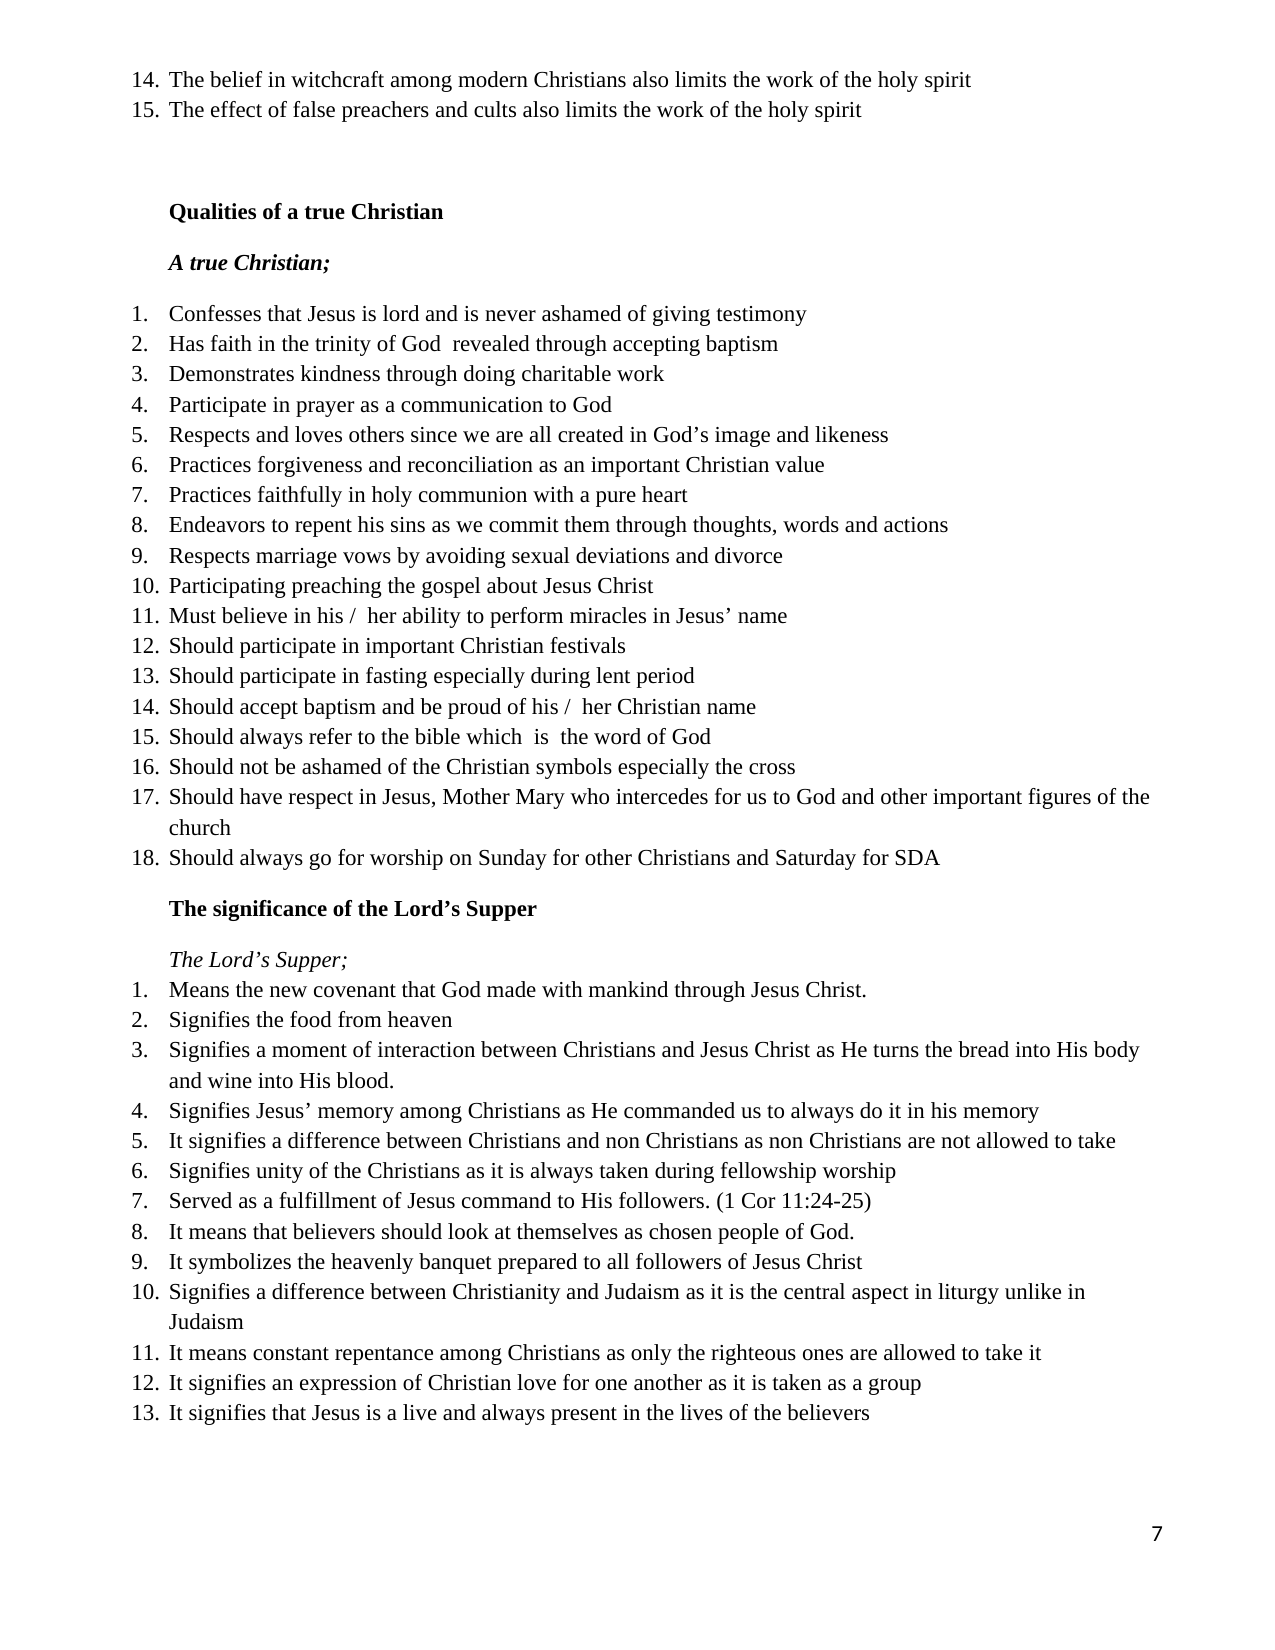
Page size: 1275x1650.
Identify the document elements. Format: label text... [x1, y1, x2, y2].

text Qualities of a true Christian [169, 198, 1162, 224]
list It signifies an expression of Christian love for one another as it is taken as a group [131, 1369, 1162, 1395]
list It means constant repentance among Christians as only the righteous ones are allowed to take it [131, 1338, 1162, 1365]
list It means that believers should look at themselves as chosen people of God. [131, 1218, 1162, 1244]
list Has faith in the trinity of God revealed through accepting baptism [131, 330, 1162, 357]
list Signifies a difference between Christianity and Judaism as it is the central aspect in liturgy unlike in Judaism [131, 1278, 1162, 1335]
list Should always refer to the bible which is the word of God [131, 723, 1162, 749]
list Should have respect in Jesus, Mother Mary who intercedes for us to God and other important figures of the church [131, 783, 1162, 840]
text A true Christian; [169, 249, 1162, 275]
list Respects and loves others since we are all created in God’s image and likeness [131, 421, 1162, 447]
list Participating preaching the gospel about Jesus Christ [131, 572, 1162, 598]
list Should participate in important Christian festivals [131, 632, 1162, 659]
list Should not be ashamed of the Christian symbols especially the cross [131, 753, 1162, 779]
list Means the new covenant that God made with mankind through Jesus Christ. [131, 976, 1162, 1002]
list Served as a fulfillment of Jesus command to His followers. (1 Cor 11:24-25) [131, 1187, 1162, 1214]
list Signifies the food from heaven [131, 1006, 1162, 1033]
list Demonstrates kindness through doing charitable work [131, 360, 1162, 387]
list It symbolizes the heavenly banquet prepared to all followers of Jesus Christ [131, 1248, 1162, 1274]
list Should accept baptism and be proud of his / her Christian name [131, 693, 1162, 719]
list Participate in prayer as a communication to God [131, 391, 1162, 417]
list Should participate in fasting especially during lent period [131, 662, 1162, 689]
list Practices faithfully in holy communion with a pure heart [131, 481, 1162, 508]
list Endeavors to repent his sins as we commit them through thoughts, words and actions [131, 511, 1162, 538]
list Must believe in his / her ability to perform miracles in Jesus’ name [131, 602, 1162, 628]
list The effect of false preachers and cults also limits the work of the holy spirit [131, 96, 1162, 122]
text The significance of the Lord’s Supper [169, 895, 1162, 921]
list Should always go for worship on Sunday for other Christians and Saturday for SDA [131, 844, 1162, 870]
list It signifies a difference between Christians and non Christians as non Christians are not allowed to take [131, 1127, 1162, 1153]
list Signifies unity of the Christians as it is always taken during fellowship worship [131, 1157, 1162, 1184]
list Respects marriage vows by avoiding sexual deviations and divorce [131, 542, 1162, 568]
list The belief in witchcraft among modern Christians also limits the work of the holy spirit [131, 66, 1162, 92]
list Confesses that Jesus is lord and is never ashamed of giving testimony [131, 300, 1162, 326]
list It signifies that Jesus is a live and always present in the lives of the believers [131, 1399, 1162, 1425]
list Practices forgiveness and reconciliation as an important Christian value [131, 451, 1162, 477]
text The Lord’s Supper; [169, 946, 1162, 972]
list Signifies a moment of interaction between Christians and Jesus Christ as He turns the bread into His body and wine into His blood. [131, 1036, 1162, 1093]
list Signifies Jesus’ memory among Christians as He commanded us to always do it in his memory [131, 1097, 1162, 1123]
